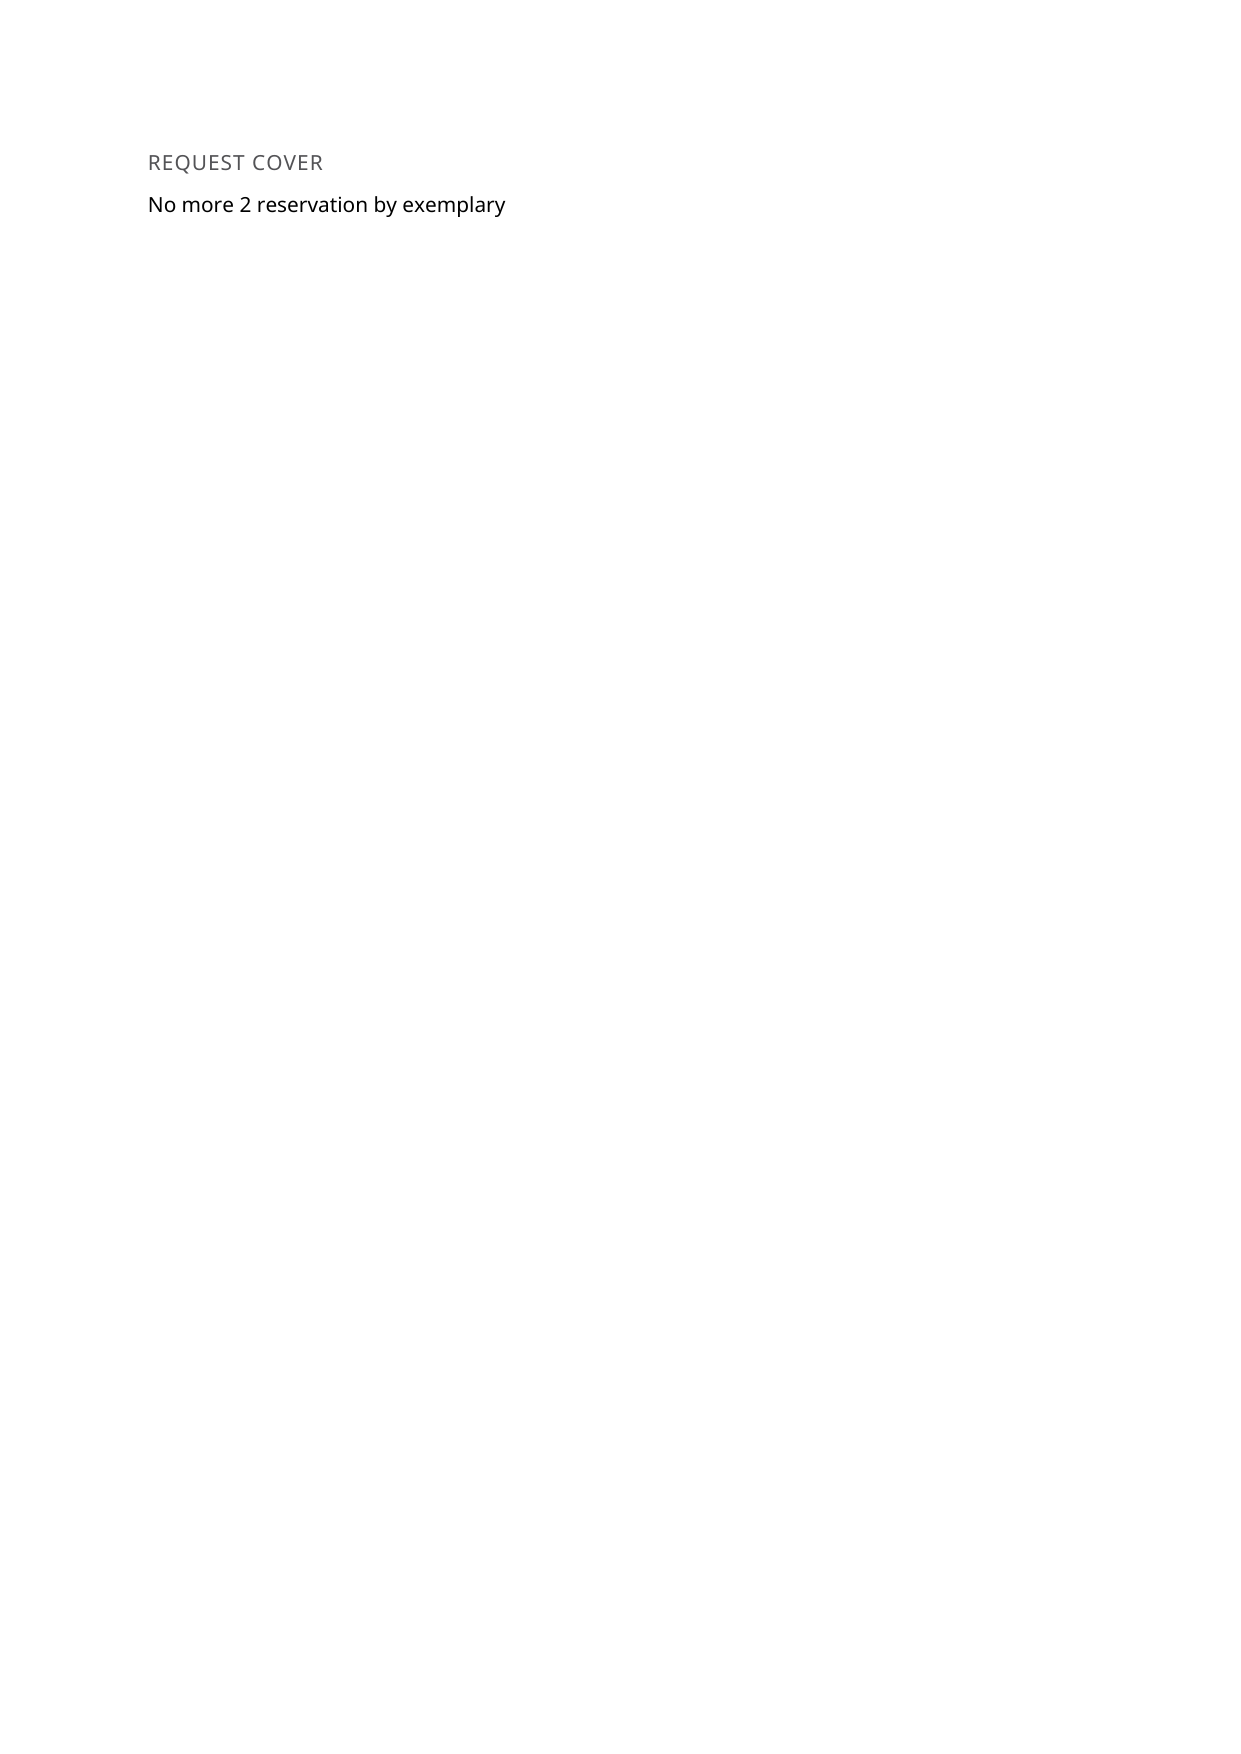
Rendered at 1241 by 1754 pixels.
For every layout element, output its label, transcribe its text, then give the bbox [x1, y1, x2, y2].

subtitle Request cover [148, 148, 1093, 176]
text No more 2 reservation by exemplary [148, 191, 1093, 219]
